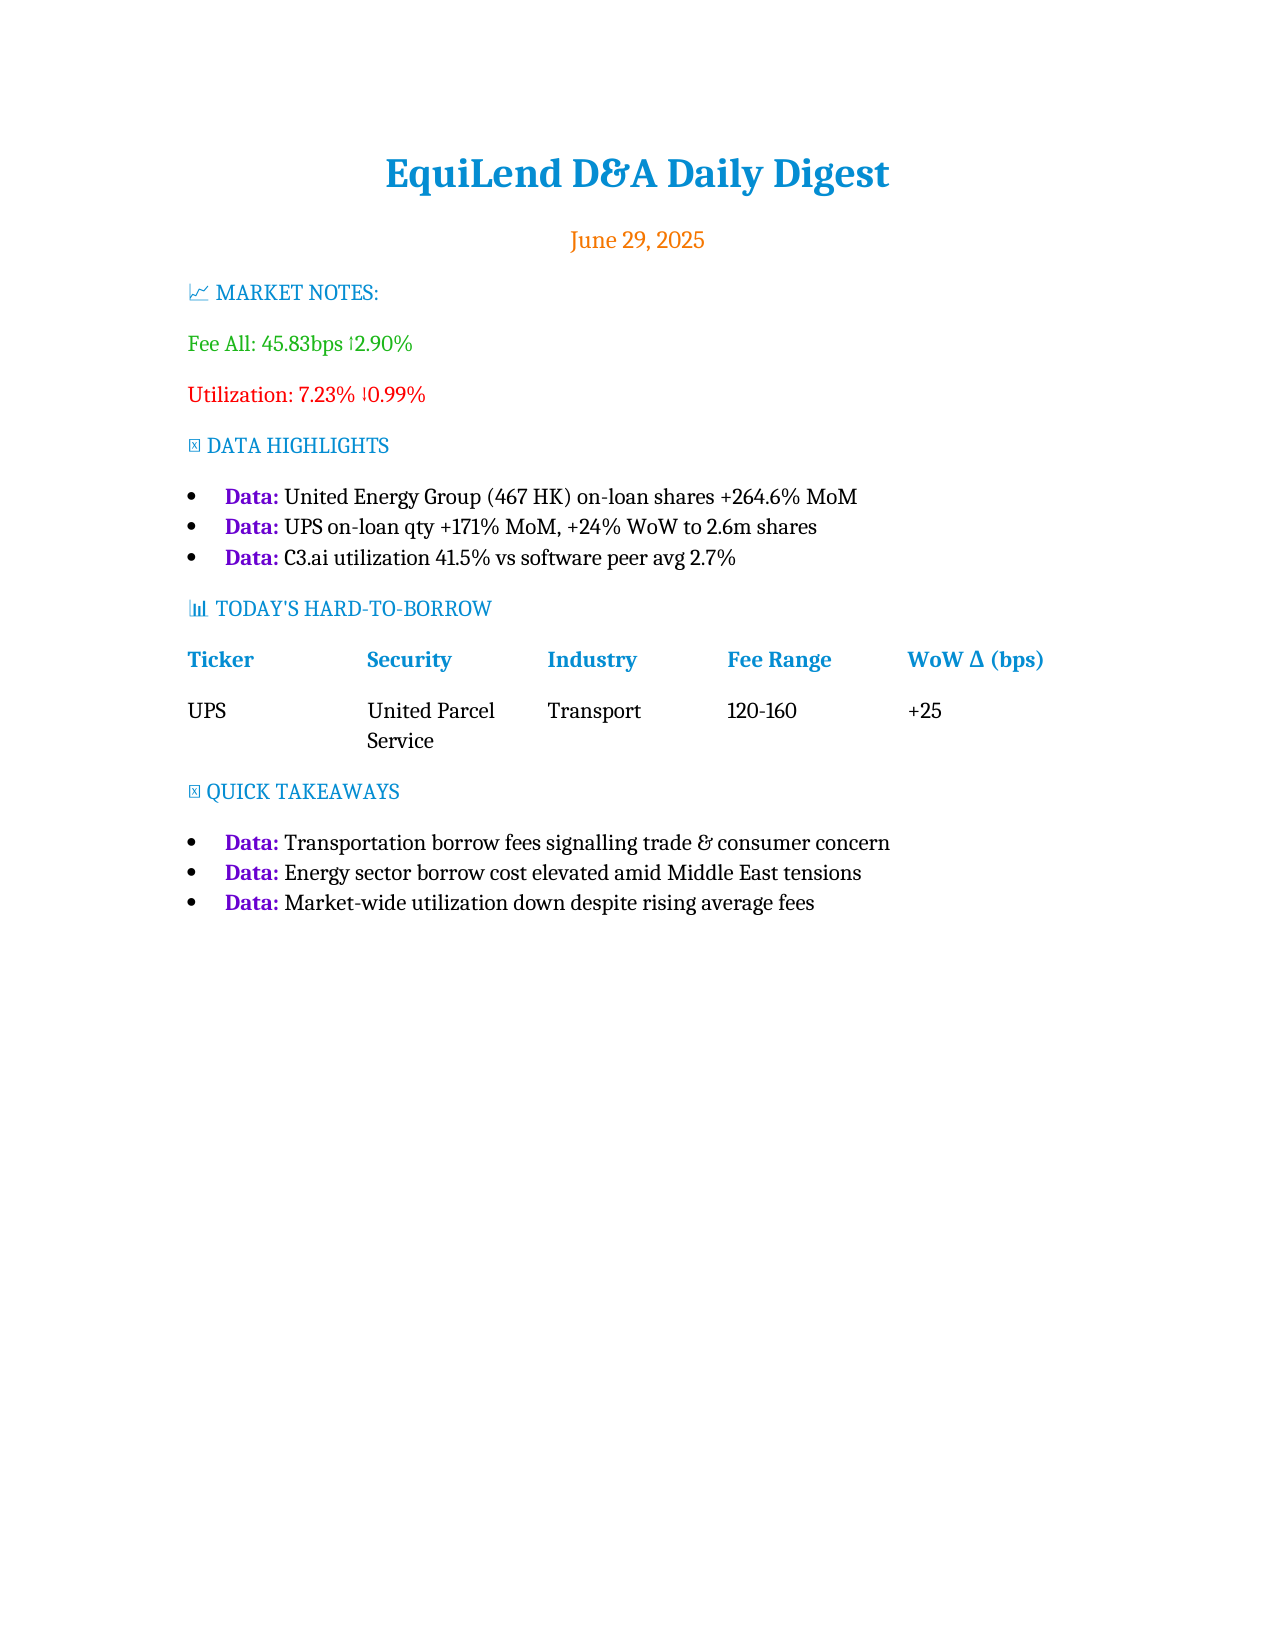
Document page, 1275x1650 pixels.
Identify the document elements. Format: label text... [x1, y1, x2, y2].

table_cell UPS [176, 698, 356, 779]
table_header WoW Δ (bps) [896, 646, 1076, 697]
list Data: United Energy Group (467 HK) on-loan shares +264.6% MoM [187, 484, 1087, 510]
list Data: C3.ai utilization 41.5% vs software peer avg 2.7% [187, 544, 1087, 571]
table_header Ticker [176, 646, 356, 697]
text Utilization: 7.23% ↓0.99% [187, 382, 1087, 408]
table_cell +25 [896, 698, 1076, 779]
table_cell 120-160 [716, 698, 896, 779]
text 💡 QUICK TAKEAWAYS [187, 779, 1087, 805]
table_header Fee Range [716, 646, 896, 697]
table_cell United Parcel Service [356, 698, 536, 779]
table_header Industry [536, 646, 716, 697]
list Data: Transportation borrow fees signalling trade & consumer concern [187, 830, 1087, 856]
text Fee All: 45.83bps ↑2.90% [187, 331, 1087, 357]
list Data: Energy sector borrow cost elevated amid Middle East tensions [187, 860, 1087, 886]
text June 29, 2025 [187, 226, 1087, 255]
table_cell Transport [536, 698, 716, 779]
list Data: Market-wide utilization down despite rising average fees [187, 890, 1087, 917]
text EquiLend D&A Daily Digest [187, 150, 1087, 198]
text 🔥 DATA HIGHLIGHTS [187, 433, 1087, 459]
list Data: UPS on-loan qty +171% MoM, +24% WoW to 2.6m shares [187, 514, 1087, 541]
table_header Security [356, 646, 536, 697]
text 📈 MARKET NOTES: [187, 280, 1087, 306]
text 📊 TODAY'S HARD-TO-BORROW [187, 595, 1087, 622]
